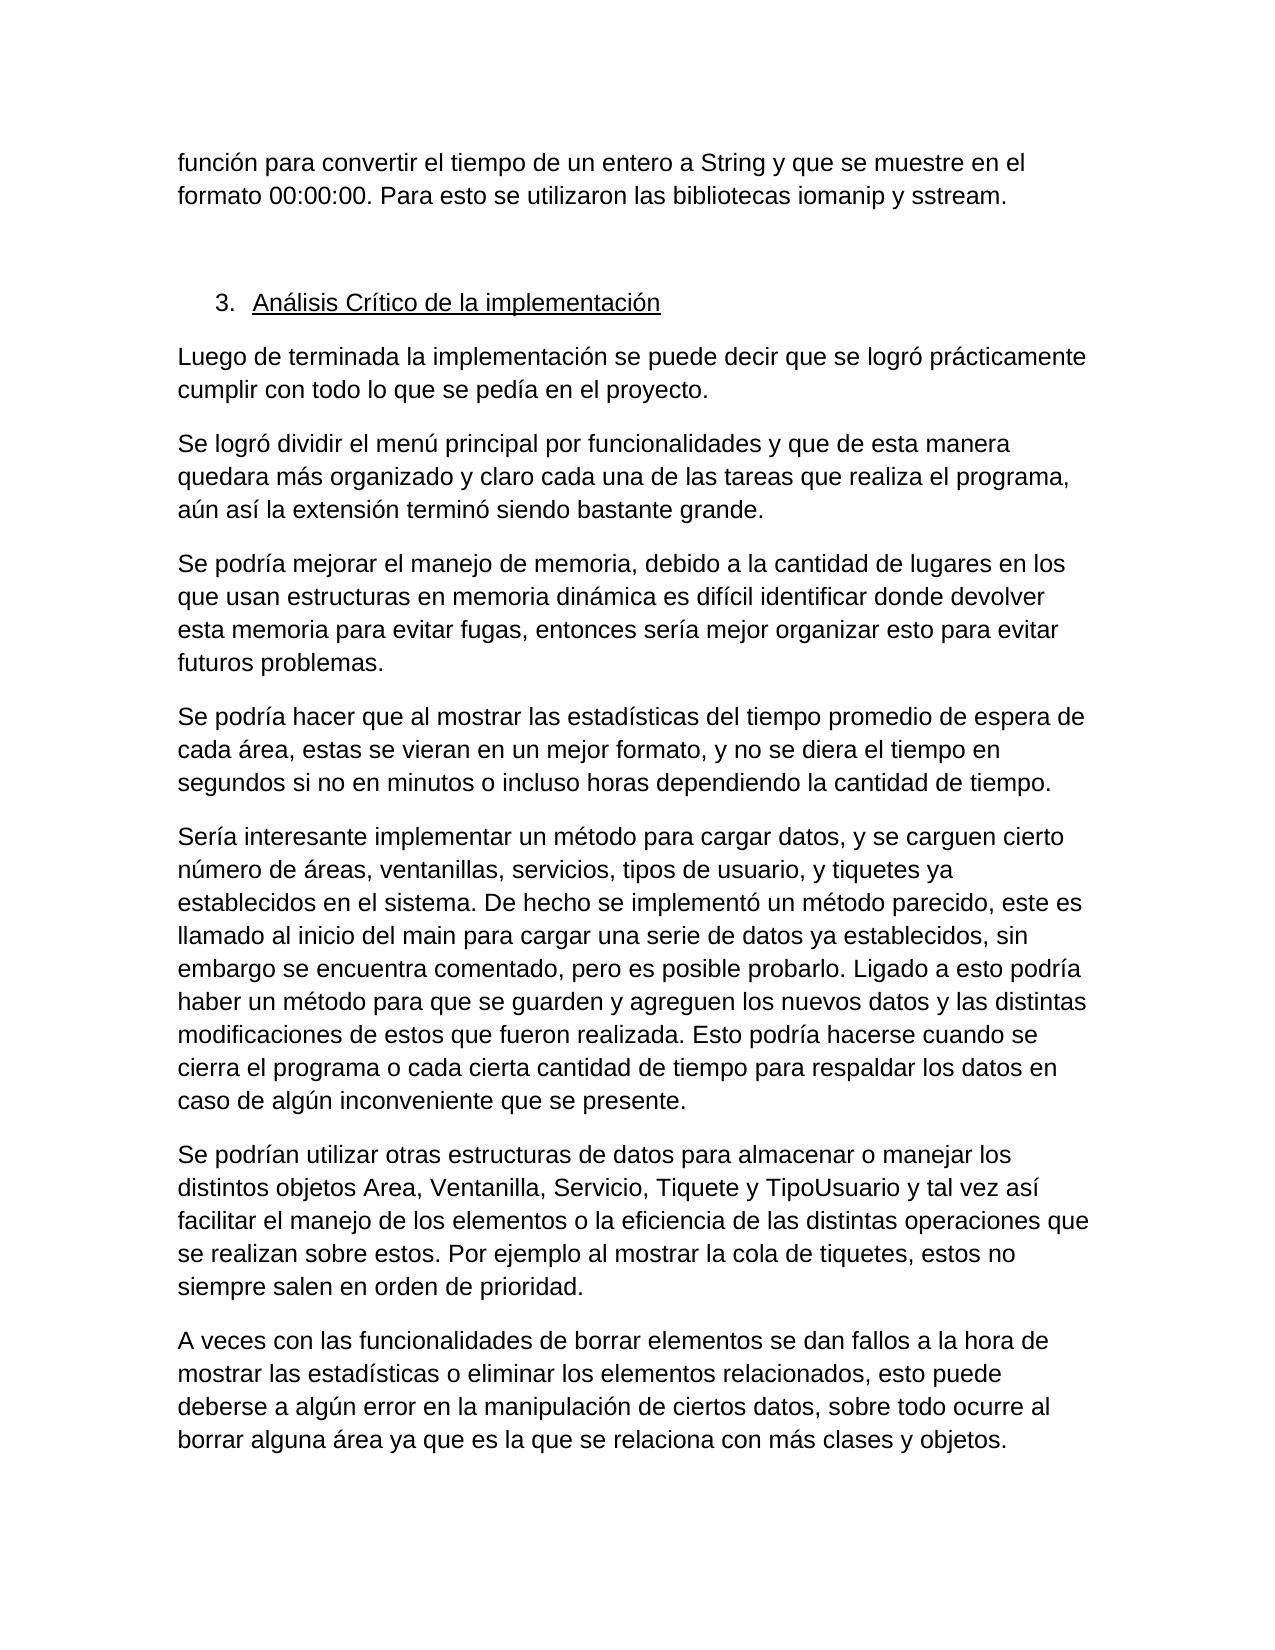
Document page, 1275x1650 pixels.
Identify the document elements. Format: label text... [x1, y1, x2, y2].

text A veces con las funcionalidades de borrar elementos se dan fallos a la hora de mostrar las estadísticas o eliminar los elementos relacionados, esto puede deberse a algún error en la manipulación de ciertos datos, sobre todo ocurre al borrar alguna área ya que es la que se relaciona con más clases y objetos. [177, 1326, 1098, 1453]
text Se podrían utilizar otras estructuras de datos para almacenar o manejar los distintos objetos Area, Ventanilla, Servicio, Tiquete y TipoUsuario y tal vez así facilitar el manejo de los elementos o la eficiencia de las distintas operaciones que se realizan sobre estos. Por ejemplo al mostrar la cola de tiquetes, estos no siempre salen en orden de prioridad. [177, 1140, 1098, 1301]
list Análisis Crítico de la implementación [215, 288, 1098, 317]
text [177, 148, 1098, 209]
text Luego de terminada la implementación se puede decir que se logró prácticamente cumplir con todo lo que se pedía en el proyecto. [177, 342, 1098, 404]
text Sería interesante implementar un método para cargar datos, y se carguen cierto número de áreas, ventanillas, servicios, tipos de usuario, y tiquetes ya establecidos en el sistema. De hecho se implementó un método parecido, este es llamado al inicio del main para cargar una serie de datos ya establecidos, sin embargo se encuentra comentado, pero es posible probarlo. Ligado a esto podría haber un método para que se guarden y agreguen los nuevos datos y las distintas modificaciones de estos que fueron realizada. Esto podría hacerse cuando se cierra el programa o cada cierta cantidad de tiempo para respaldar los datos en caso de algún inconveniente que se presente. [177, 822, 1098, 1115]
text Se podría hacer que al mostrar las estadísticas del tiempo promedio de espera de cada área, estas se vieran en un mejor formato, y no se diera el tiempo en segundos si no en minutos o incluso horas dependiendo la cantidad de tiempo. [177, 702, 1098, 797]
text Se logró dividir el menú principal por funcionalidades y que de esta manera quedara más organizado y claro cada una de las tareas que realiza el programa, aún así la extensión terminó siendo bastante grande. [177, 429, 1098, 524]
text Se podría mejorar el manejo de memoria, debido a la cantidad de lugares en los que usan estructuras en memoria dinámica es difícil identificar donde devolver esta memoria para evitar fugas, entonces sería mejor organizar esto para evitar futuros problemas. [177, 549, 1098, 677]
